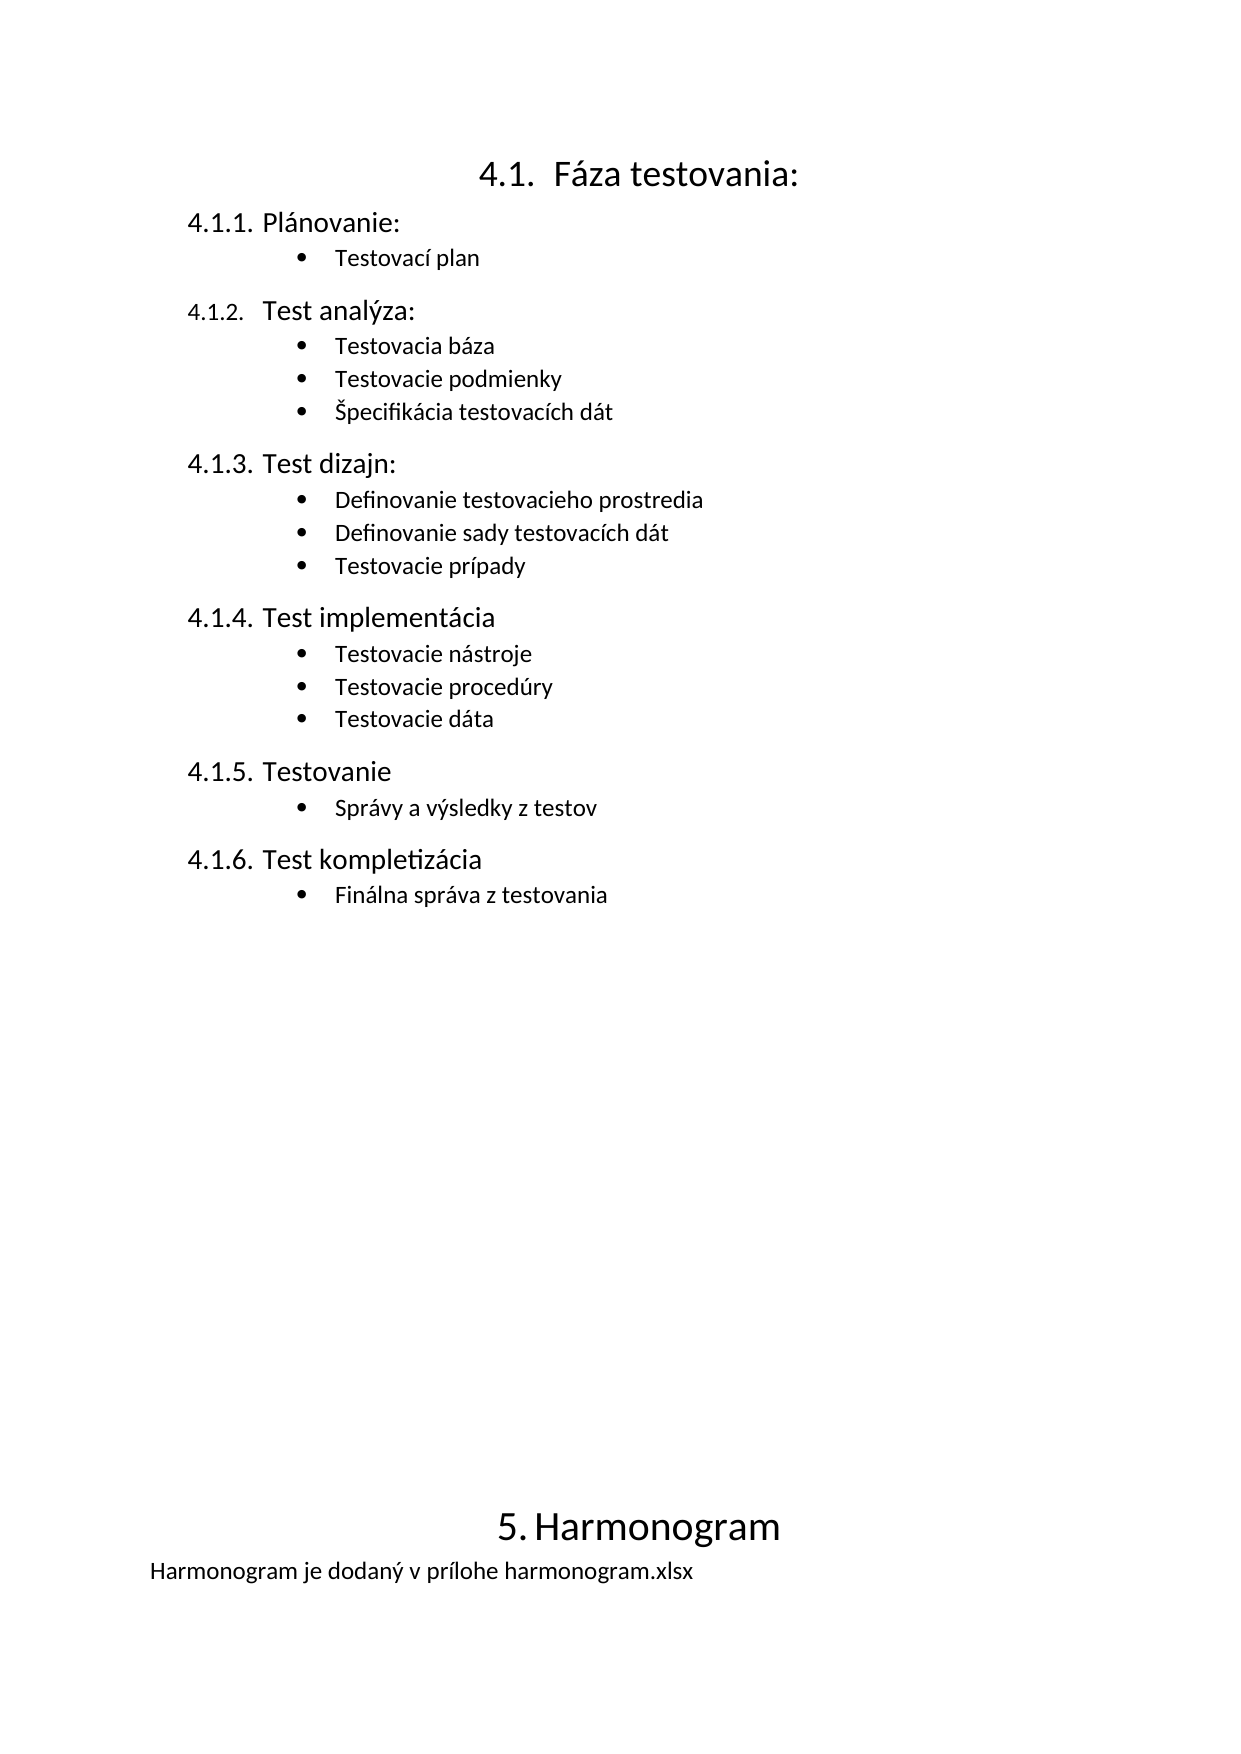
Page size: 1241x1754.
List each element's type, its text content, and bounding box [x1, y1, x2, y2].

list Testovacie procedúry [297, 671, 1090, 701]
subtitle Test analýza: [187, 292, 1090, 327]
list Testovacie podmienky [297, 363, 1090, 393]
subtitle Plánovanie: [187, 204, 1090, 239]
list Definovanie sady testovacích dát [297, 517, 1090, 547]
list Správy a výsledky z testov [297, 792, 1090, 822]
list Testovacia báza [297, 330, 1090, 361]
list Finálna správa z testovania [297, 880, 1090, 910]
list Definovanie testovacieho prostredia [297, 484, 1090, 514]
list Testovacie nástroje [297, 638, 1090, 668]
subtitle Testovanie [187, 753, 1090, 789]
subtitle Test dizajn: [187, 446, 1090, 481]
subtitle Fáza testovania: [187, 150, 1090, 196]
list Testovacie prípady [297, 550, 1090, 580]
list Testovací plan [297, 242, 1090, 273]
list Testovacie dáta [297, 704, 1090, 734]
text Harmonogram je dodaný v prílohe harmonogram.xlsx [150, 1555, 1090, 1586]
subtitle Harmonogram [187, 1500, 1090, 1551]
list Špecifikácia testovacích dát [297, 396, 1090, 426]
subtitle Test implementácia [187, 599, 1090, 635]
subtitle Test kompletizácia [187, 841, 1090, 877]
